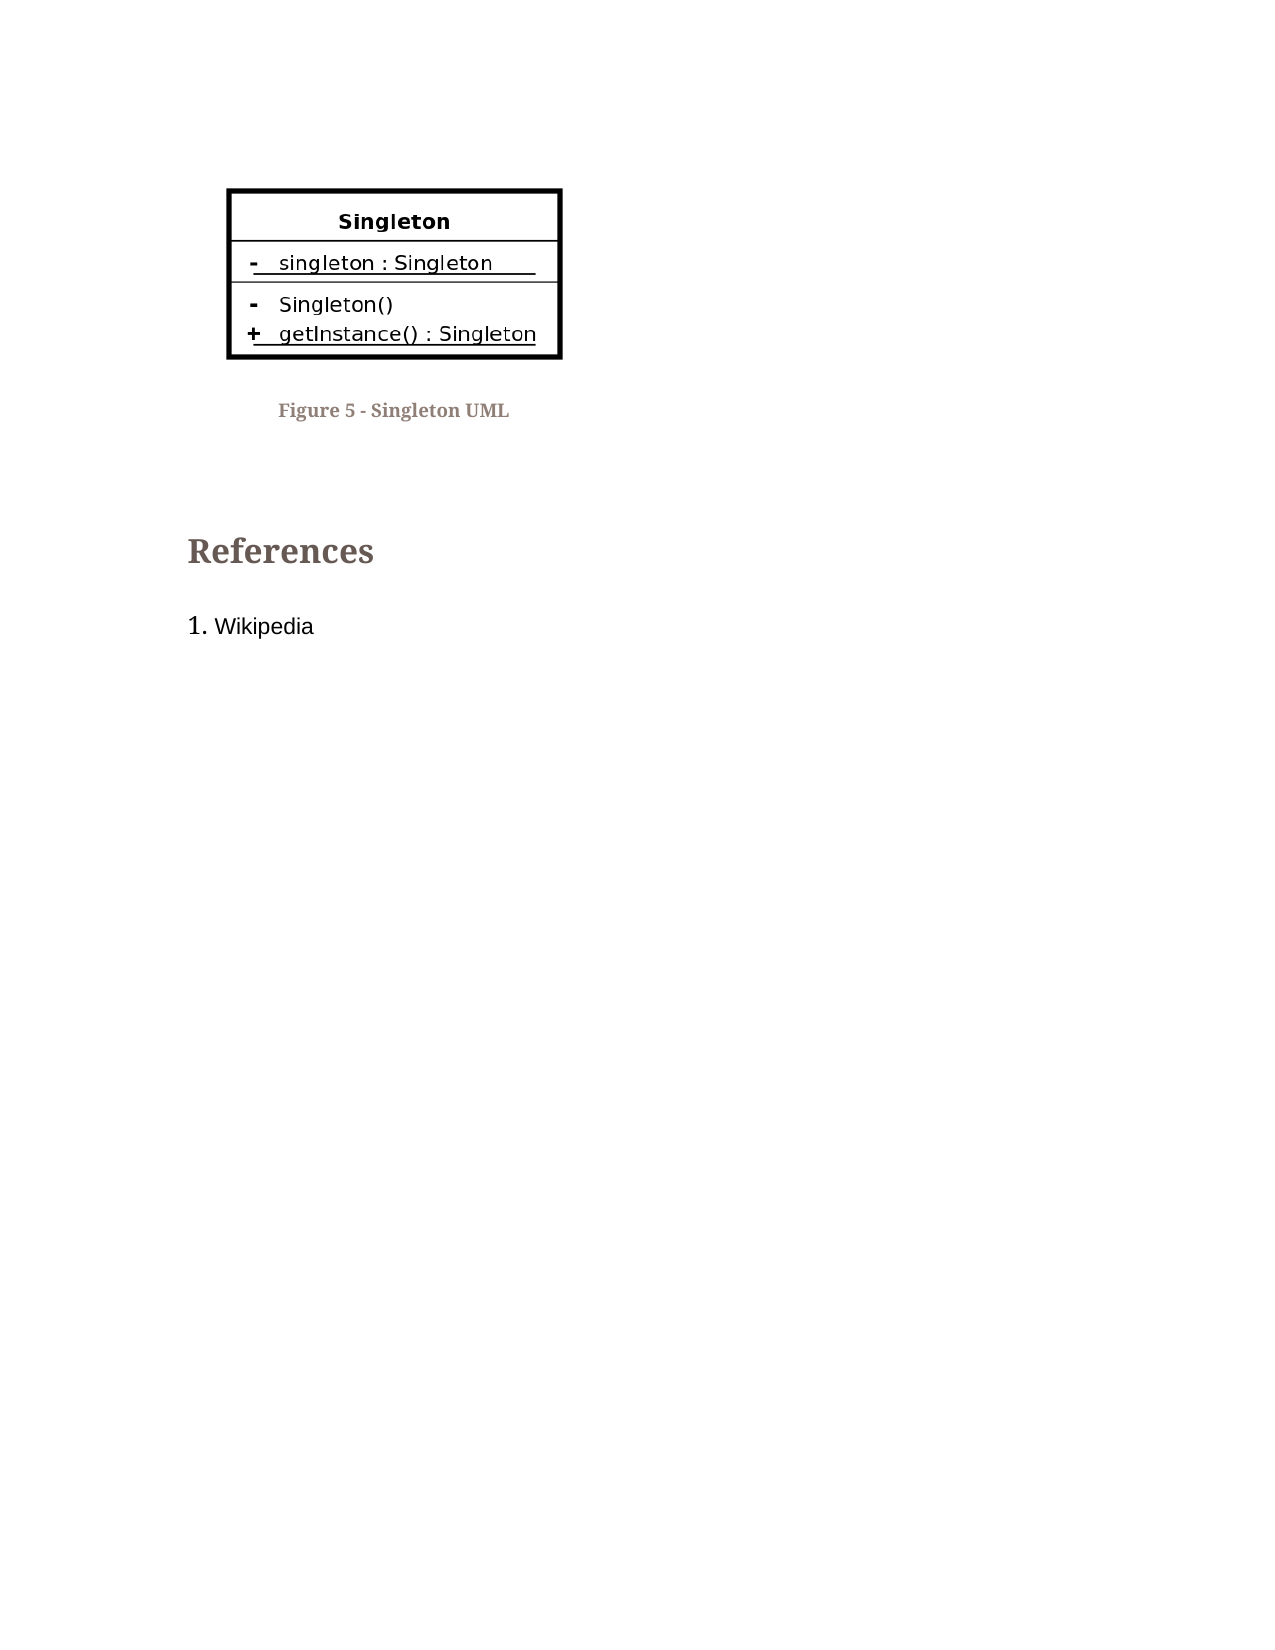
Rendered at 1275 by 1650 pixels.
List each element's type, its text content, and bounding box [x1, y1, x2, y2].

text 1. Wikipedia [187, 607, 600, 641]
picture [187, 150, 600, 398]
subtitle References [187, 528, 600, 573]
